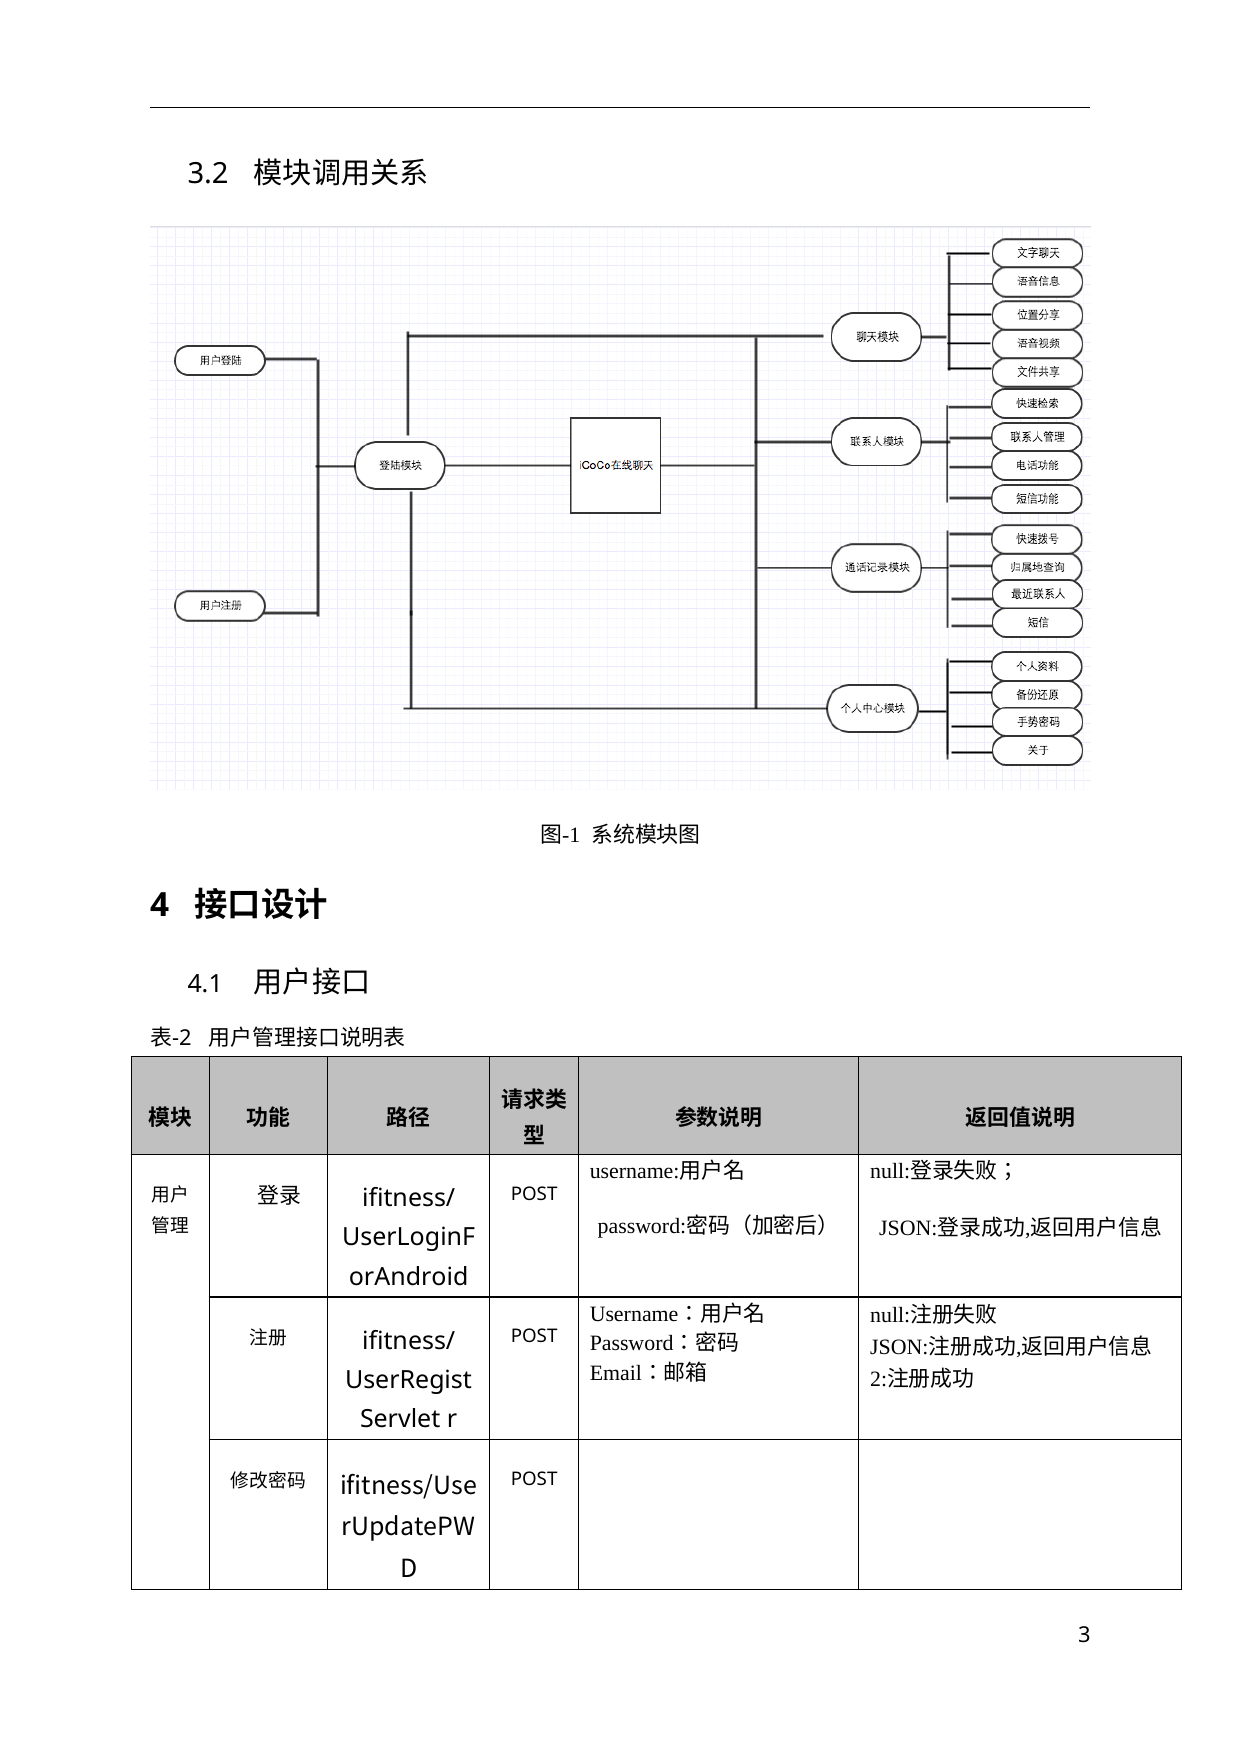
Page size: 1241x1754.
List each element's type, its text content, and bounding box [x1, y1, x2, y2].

table_header 请求类型 [490, 1057, 578, 1154]
table_cell POST [490, 1298, 578, 1439]
table_cell null:登录失败； JSON:登录成功,返回用户信息 [859, 1155, 1181, 1296]
table_header 返回值说明 [859, 1057, 1181, 1154]
table_cell [579, 1440, 858, 1589]
table_cell username:用户名 password:密码（加密后） [579, 1155, 858, 1296]
table_cell 用户管理 [132, 1155, 209, 1589]
table_cell POST [490, 1155, 578, 1296]
text 图-1 系统模块图 [150, 819, 1090, 848]
text 用户接口 [187, 958, 1090, 1001]
table_cell 修改密码 [210, 1440, 327, 1589]
text 模块调用关系 [187, 150, 1090, 192]
table_cell ifitness/UserUpdatePWD [328, 1440, 489, 1589]
table_cell null:注册失败 JSON:注册成功,返回用户信息2:注册成功 [859, 1298, 1181, 1439]
table_cell 注册 [210, 1298, 327, 1439]
table_cell [859, 1440, 1181, 1589]
table_cell ifitness/UserRegistServlet r [328, 1298, 489, 1439]
table_cell POST [490, 1440, 578, 1589]
text 接口设计 [150, 878, 1090, 926]
table_header 功能 [210, 1057, 327, 1154]
table_header 模块 [132, 1057, 209, 1154]
table_cell ifitness/UserLoginForAndroid [328, 1155, 489, 1296]
picture [150, 223, 1091, 790]
table_cell 登录 [210, 1155, 327, 1296]
text 表-2 用户管理接口说明表 [150, 1019, 1090, 1051]
table_cell Username：用户名 Password：密码 Email：邮箱 [579, 1298, 858, 1439]
table_header 路径 [328, 1057, 489, 1154]
table_header 参数说明 [579, 1057, 858, 1154]
